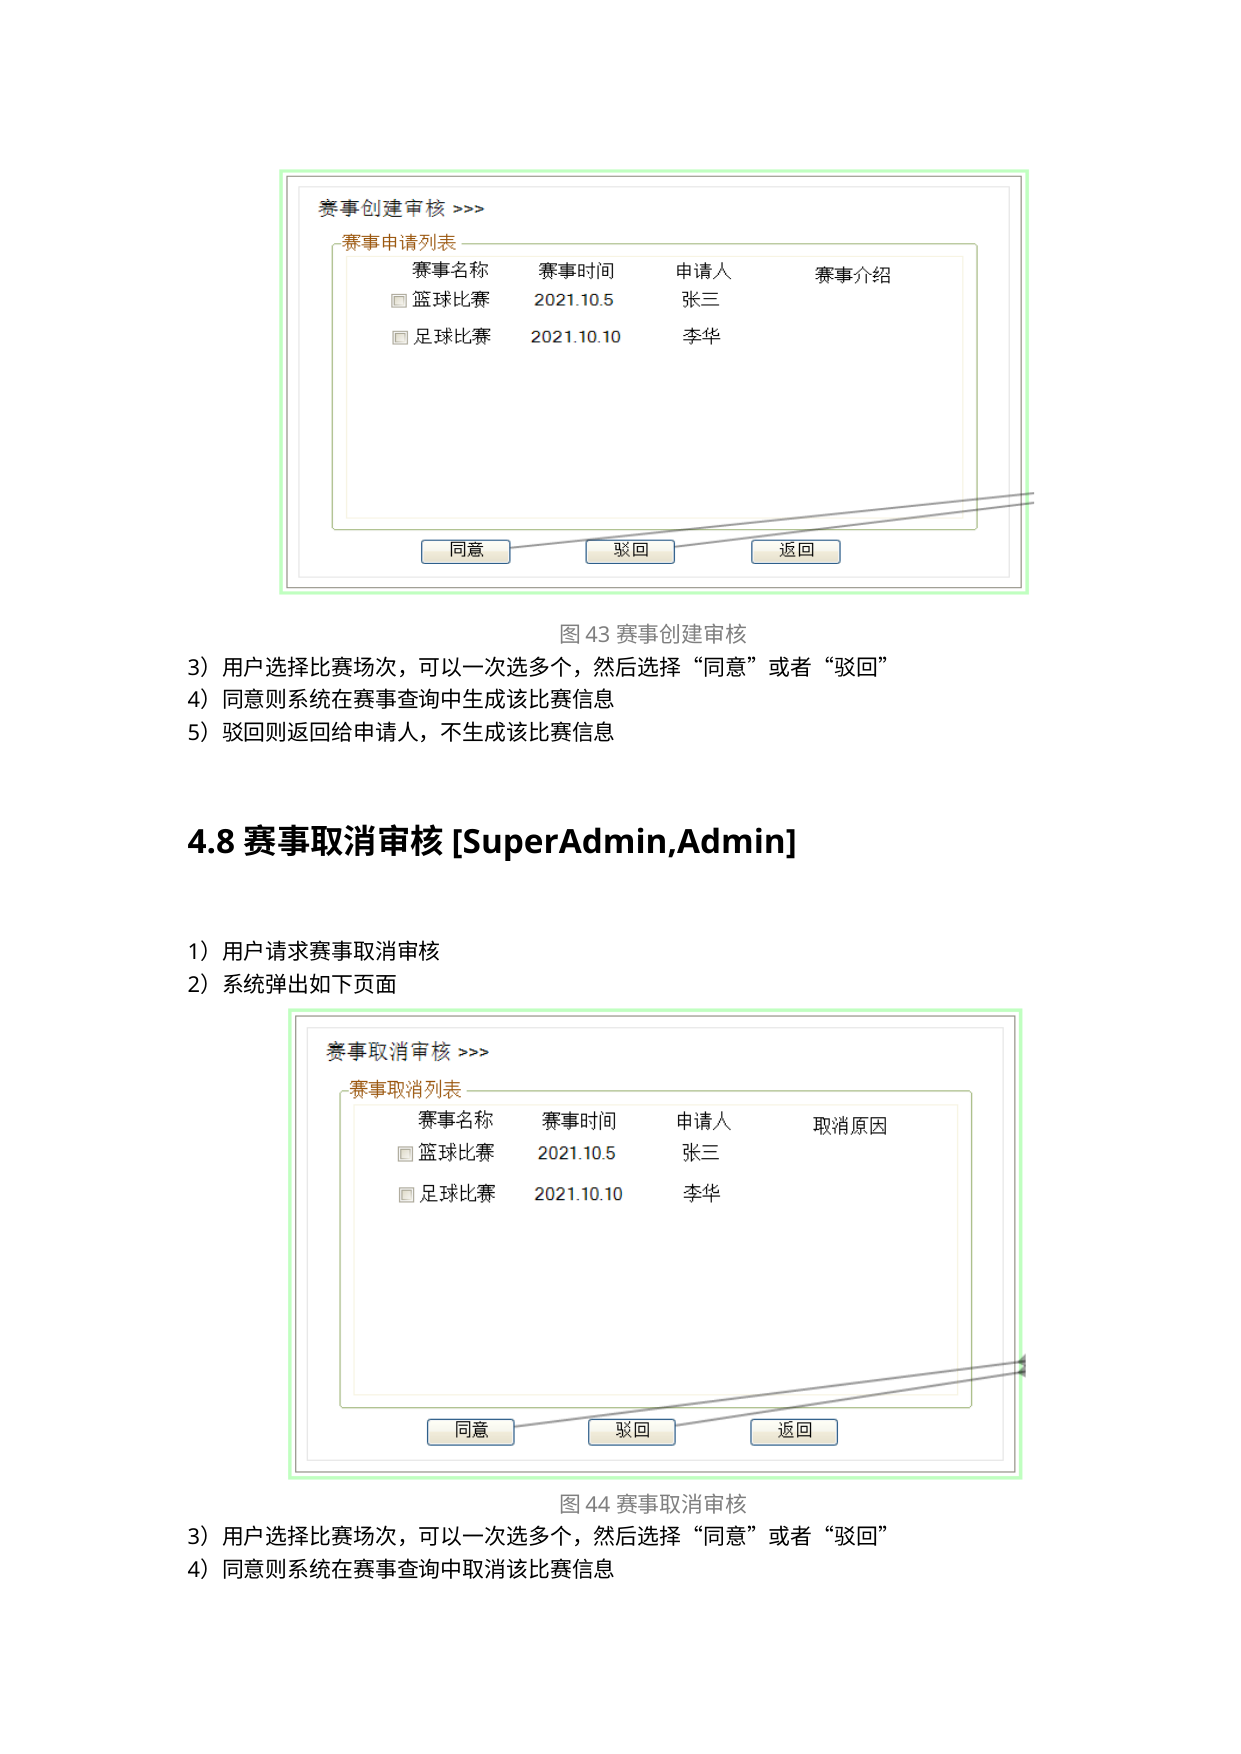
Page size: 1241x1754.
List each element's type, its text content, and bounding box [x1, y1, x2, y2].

text 3）用户选择比赛场次，可以一次选多个，然后选择“同意”或者“驳回” [187, 1519, 1053, 1551]
picture [280, 998, 1026, 1482]
text 图43 赛事创建审核 [187, 617, 1053, 649]
text 4）同意则系统在赛事查询中取消该比赛信息 [187, 1551, 1053, 1584]
text 5）驳回则返回给申请人，不生成该比赛信息 [187, 714, 1053, 747]
text 4）同意则系统在赛事查询中生成该比赛信息 [187, 682, 1053, 714]
text 图44 赛事取消审核 [187, 1486, 1053, 1519]
text 3）用户选择比赛场次，可以一次选多个，然后选择“同意”或者“驳回” [187, 649, 1053, 682]
text 1）用户请求赛事取消审核 [187, 934, 1053, 966]
picture [271, 162, 1035, 603]
text 2）系统弹出如下页面 [187, 966, 1053, 999]
subtitle 4.8 赛事取消审核 [SuperAdmin,Admin] [187, 807, 1053, 872]
